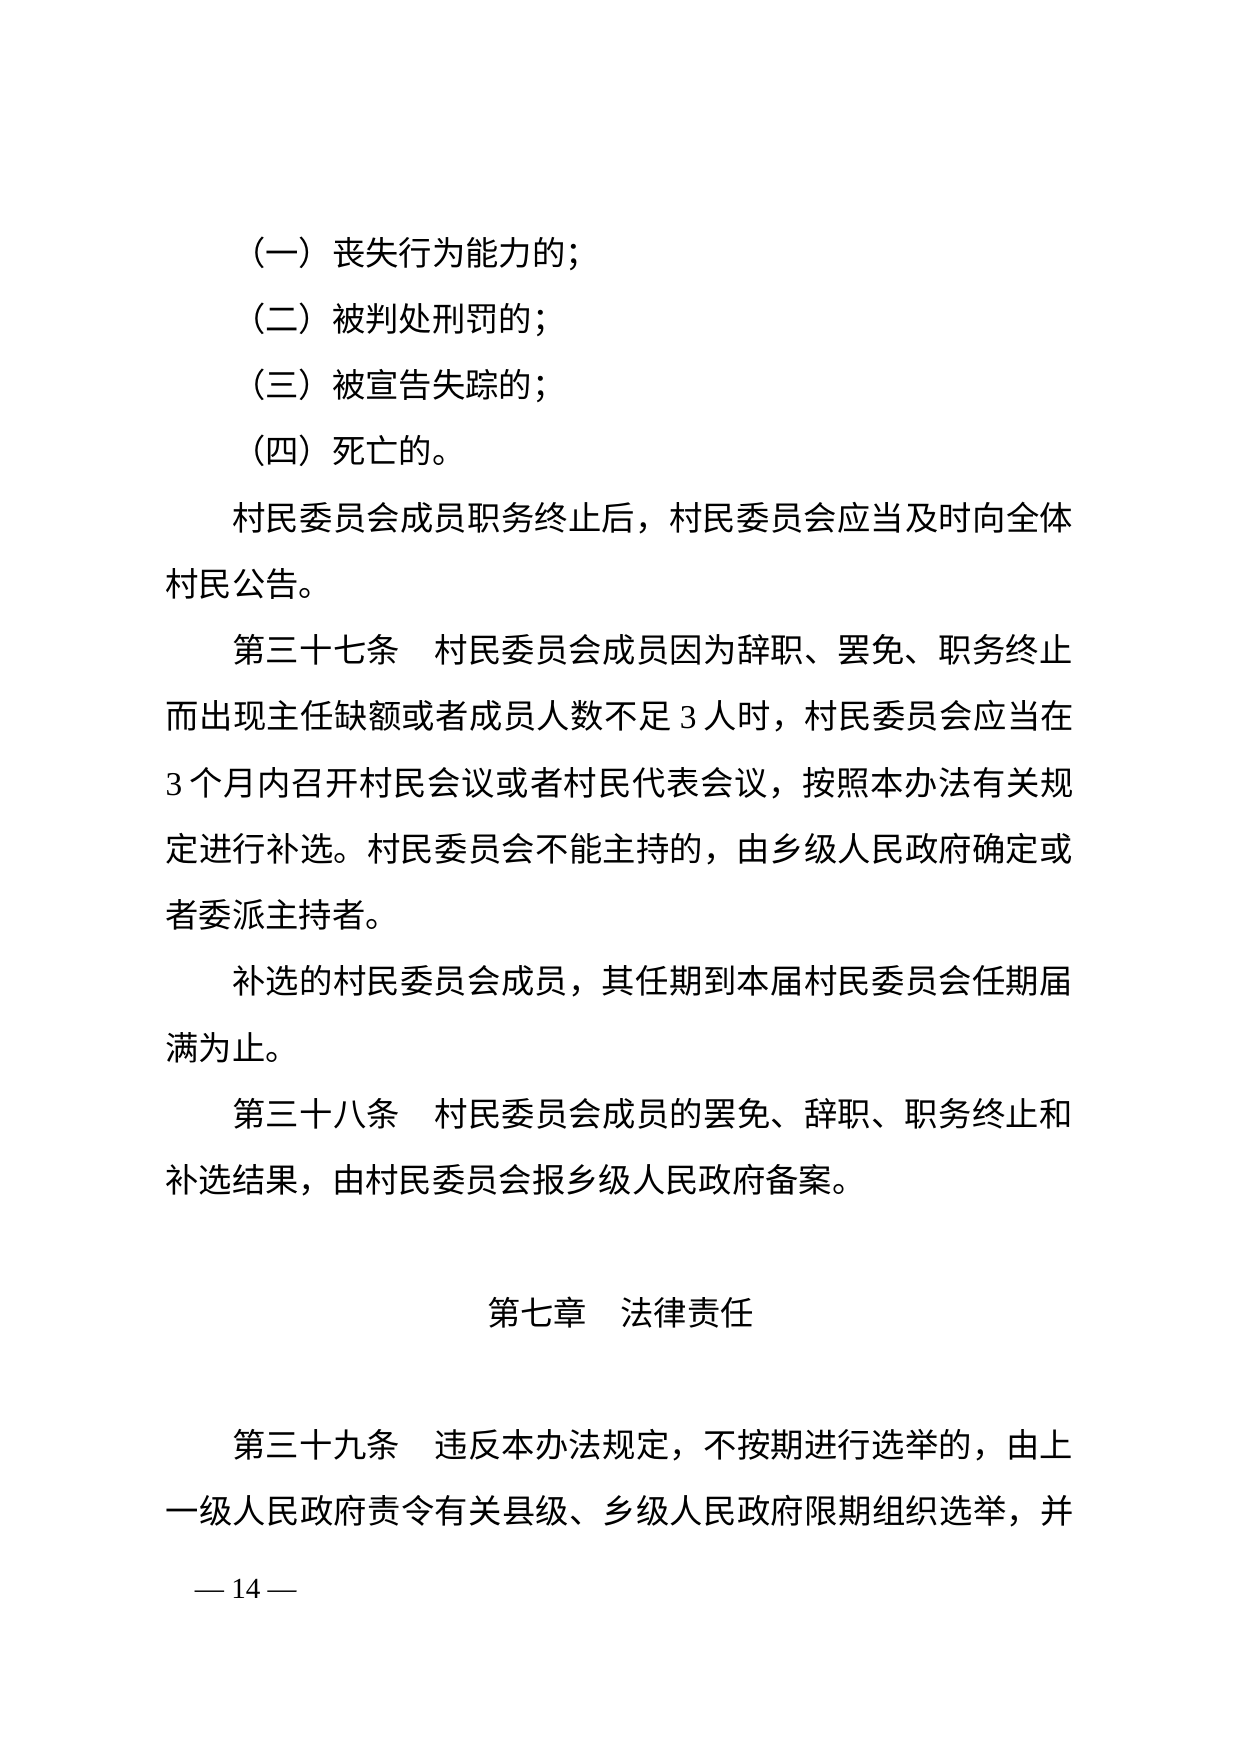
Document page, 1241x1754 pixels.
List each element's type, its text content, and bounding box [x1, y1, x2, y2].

text 第三十八条 村民委员会成员的罢免、辞职、职务终止和补选结果，由村民委员会报乡级人民政府备案。 [165, 1079, 1075, 1211]
text 第七章 法律责任 [165, 1277, 1075, 1344]
text （三）被宣告失踪的； [165, 350, 1075, 416]
text （四）死亡的。 [165, 416, 1075, 482]
text 第三十七条 村民委员会成员因为辞职、罢免、职务终止而出现主任缺额或者成员人数不足3人时，村民委员会应当在3个月内召开村民会议或者村民代表会议，按照本办法有关规定进行补选。村民委员会不能主持的，由乡级人民政府确定或者委派主持者。 [165, 615, 1075, 946]
text （二）被判处刑罚的； [165, 284, 1075, 350]
text （一）丧失行为能力的； [165, 217, 1075, 284]
text 村民委员会成员职务终止后，村民委员会应当及时向全体村民公告。 [165, 482, 1075, 615]
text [165, 1410, 1075, 1542]
text 补选的村民委员会成员，其任期到本届村民委员会任期届满为止。 [165, 946, 1075, 1079]
